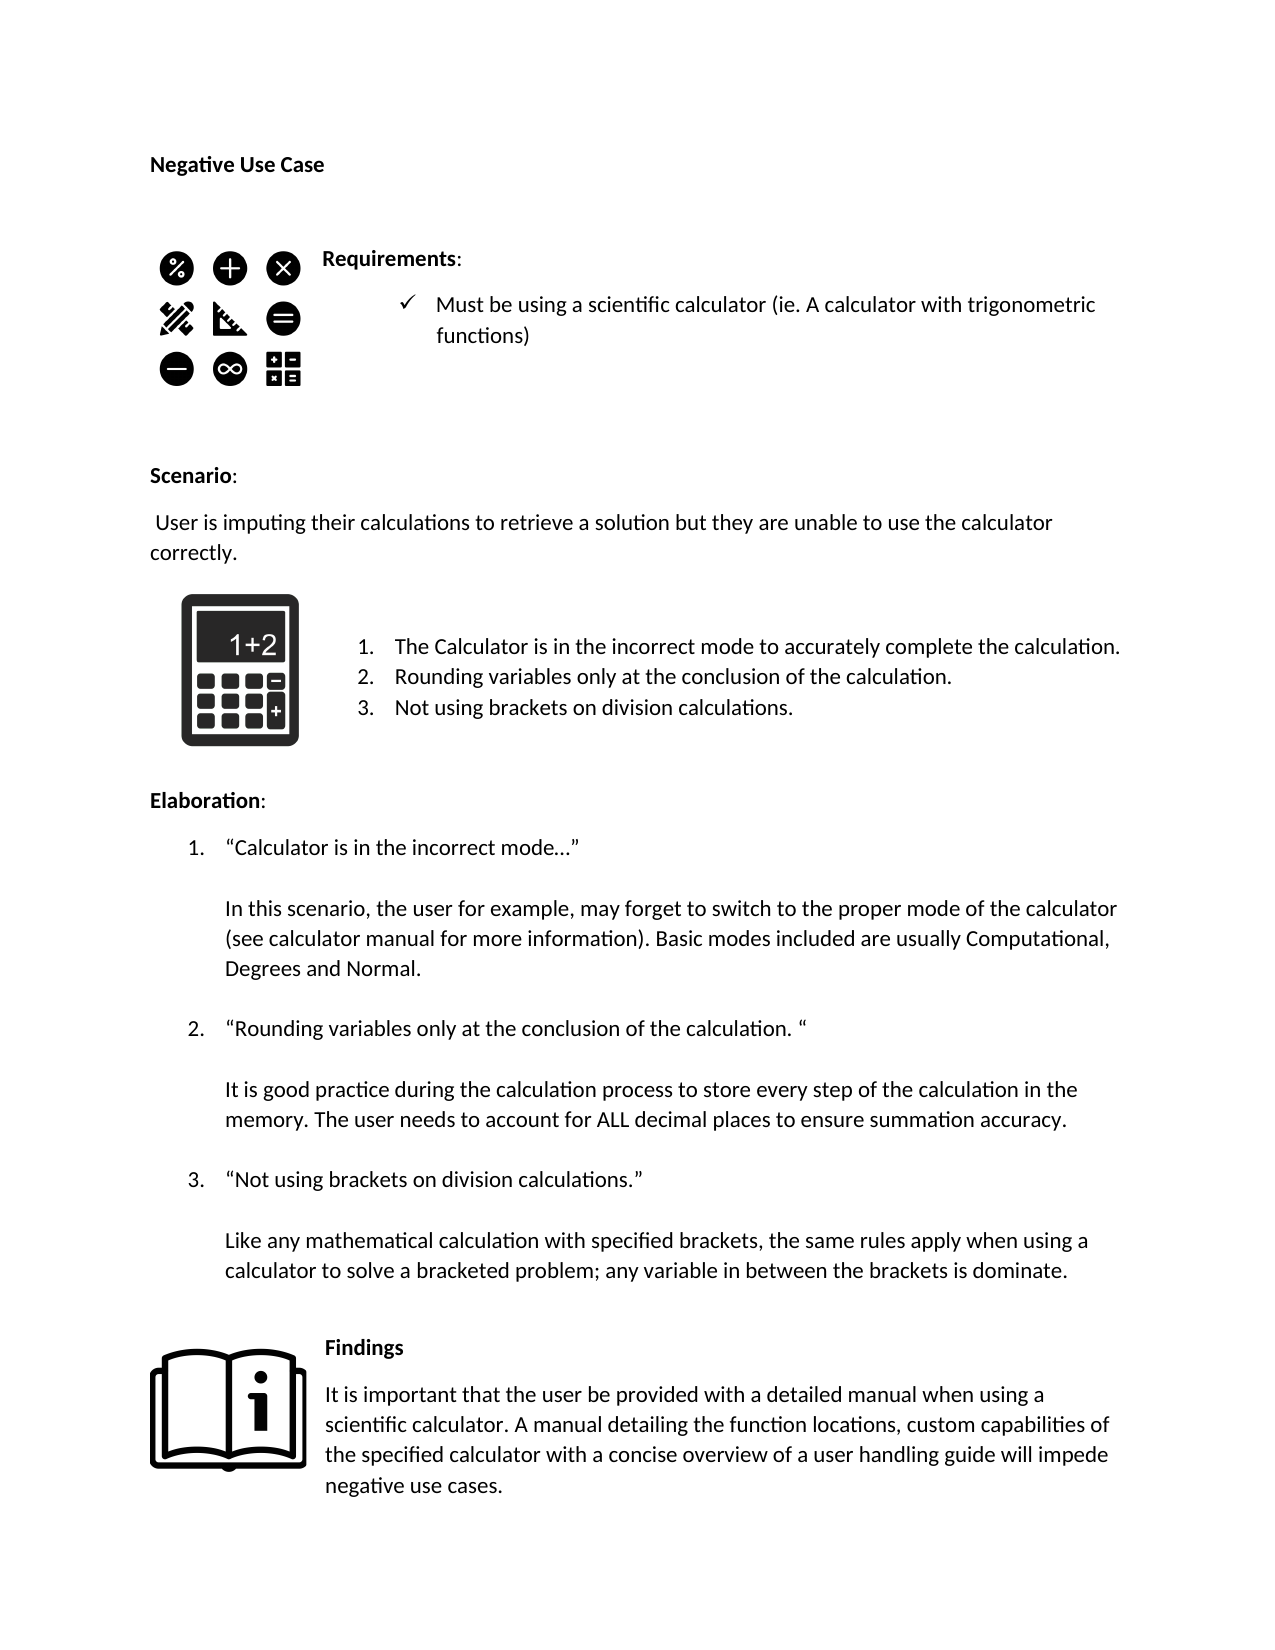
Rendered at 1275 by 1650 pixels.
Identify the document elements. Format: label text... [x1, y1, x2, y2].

list Like any mathematical calculation with specified brackets, the same rules apply when using a calculator to solve a bracketed problem; any variable in between the brackets is dominate. [225, 1226, 1125, 1284]
text Elaboration: [150, 786, 1125, 814]
text Scenario: [150, 461, 1125, 489]
list Rounding variables only at the conclusion of the calculation. [301, 662, 1125, 691]
picture [172, 587, 301, 750]
picture [153, 243, 307, 391]
list Must be using a scientific calculator (ie. A calculator with trigonometric functions) [304, 291, 1125, 349]
text Negative Use Case [150, 150, 1125, 178]
list “Not using brackets on division calculations.” [187, 1166, 1125, 1194]
list “Rounding variables only at the conclusion of the calculation. “ [187, 1014, 1125, 1043]
list In this scenario, the user for example, may forget to switch to the proper mode of the calculator (see calculator manual for more information). Basic modes included are usually Computational, Degrees and Normal. [225, 894, 1125, 982]
list The Calculator is in the incorrect mode to accurately complete the calculation. [301, 632, 1125, 660]
list “Calculator is in the incorrect mode…” [187, 833, 1125, 861]
list It is good practice during the calculation process to store every step of the calculation in the memory. The user needs to account for ALL decimal places to ensure summation accuracy. [225, 1075, 1125, 1133]
list Not using brackets on division calculations. [301, 693, 1125, 721]
text Findings [150, 1333, 1125, 1361]
text User is imputing their calculations to retrieve a solution but they are unable to use the calculator correctly. [150, 508, 1125, 567]
text Requirements: [295, 244, 1125, 272]
text It is important that the user be provided with a detailed manual when using a scientific calculator. A manual detailing the function locations, custom capabilities of the specified calculator with a concise overview of a user handling guide will impede negative use cases. [150, 1380, 1125, 1499]
picture [150, 1339, 307, 1478]
